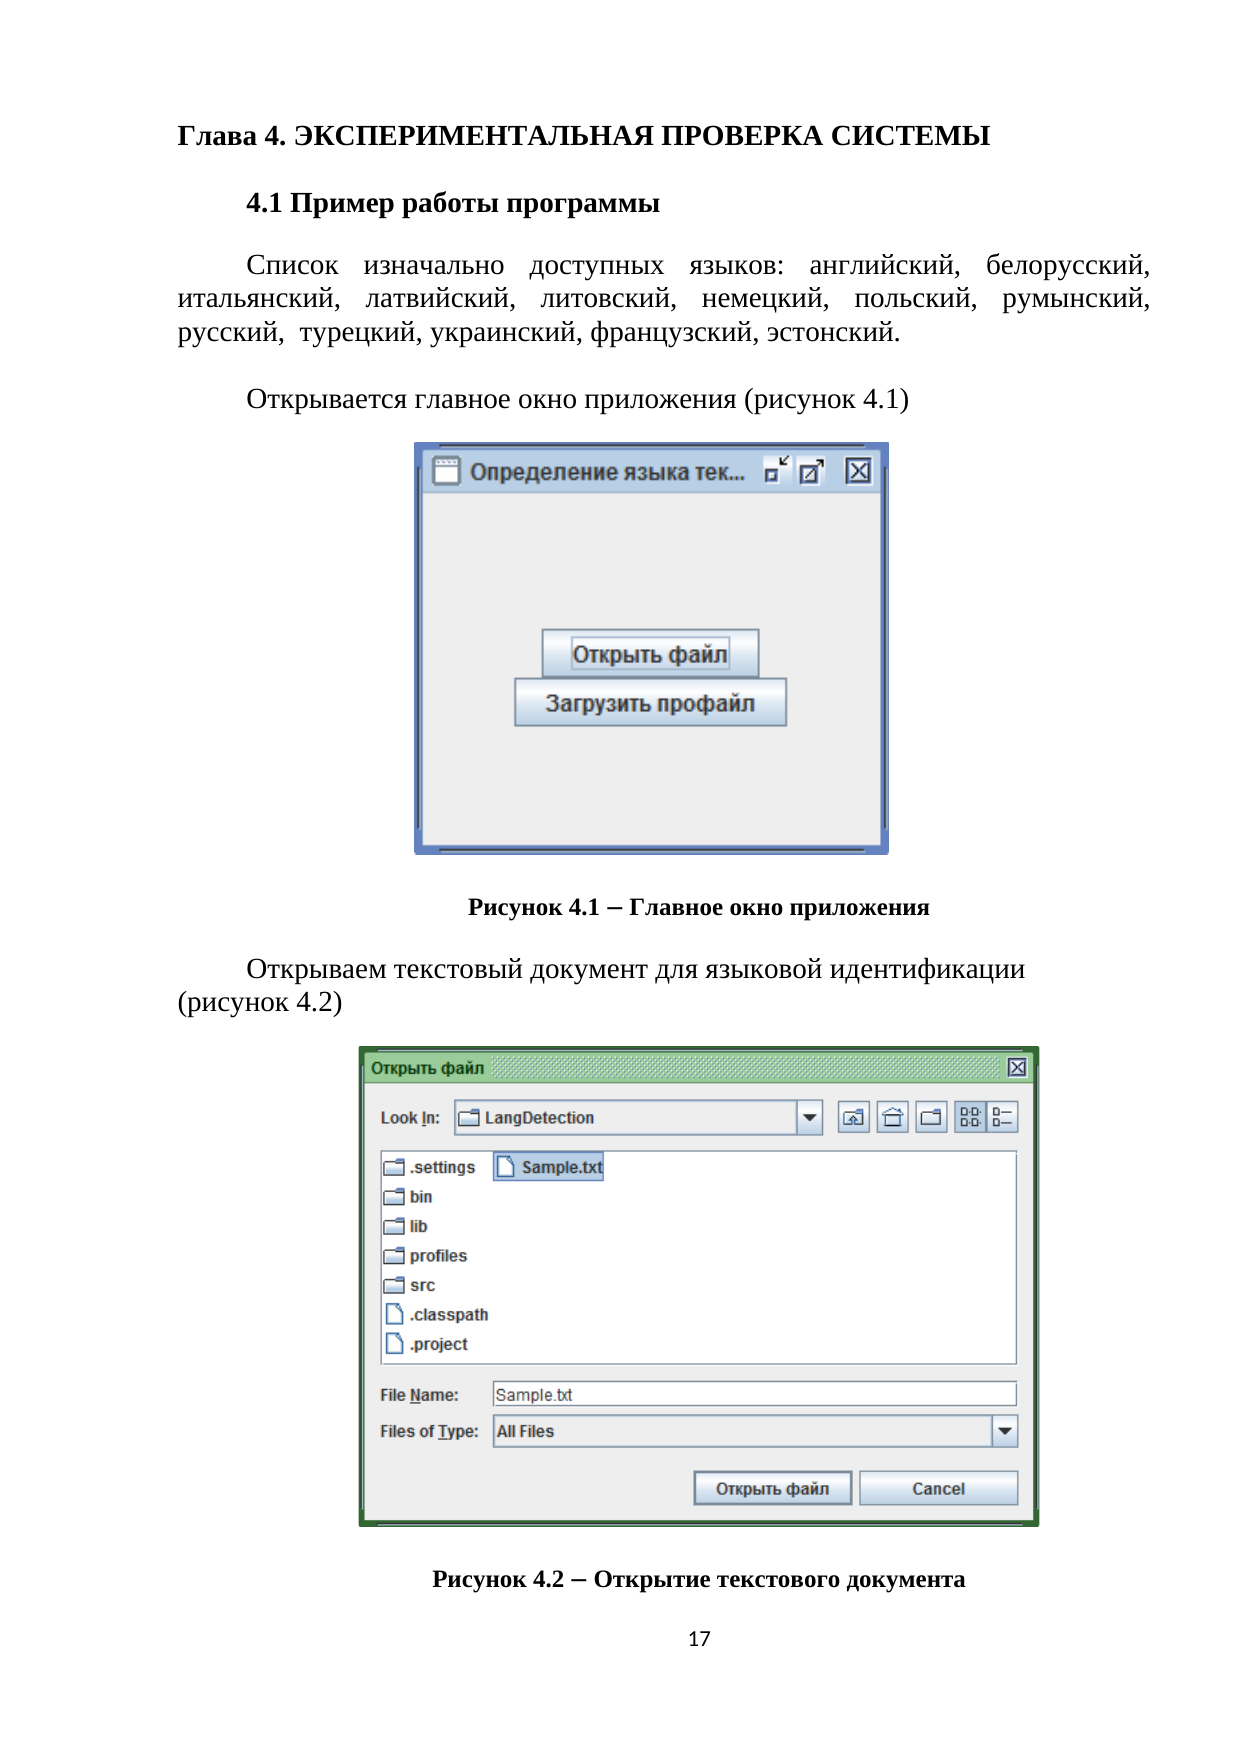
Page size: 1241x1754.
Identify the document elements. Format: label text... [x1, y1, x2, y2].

picture [414, 442, 889, 855]
text Открываем текстовый документ для языковой идентификации [177, 951, 1152, 984]
subtitle 4.1 Пример работы программы [177, 185, 1152, 219]
text (рисунок 4.2) [177, 984, 1152, 1018]
text Глава 4. ЭКСПЕРИМЕНТАЛЬНАЯ ПРОВЕРКА СИСТЕМЫ [177, 118, 1152, 152]
text Список изначально доступных языков: английский, белорусский, итальянский, латвийский, литовский, немецкий, польский, румынский, русский, турецкий, украинский, французский, эстонский. [177, 247, 1152, 347]
text Рисунок 4.1 – Главное окно приложения [177, 888, 1152, 922]
picture [358, 1046, 1040, 1527]
text Открывается главное окно приложения (рисунок 4.1) [177, 381, 1152, 414]
text Рисунок 4.2 – Открытие текстового документа [177, 1560, 1152, 1593]
